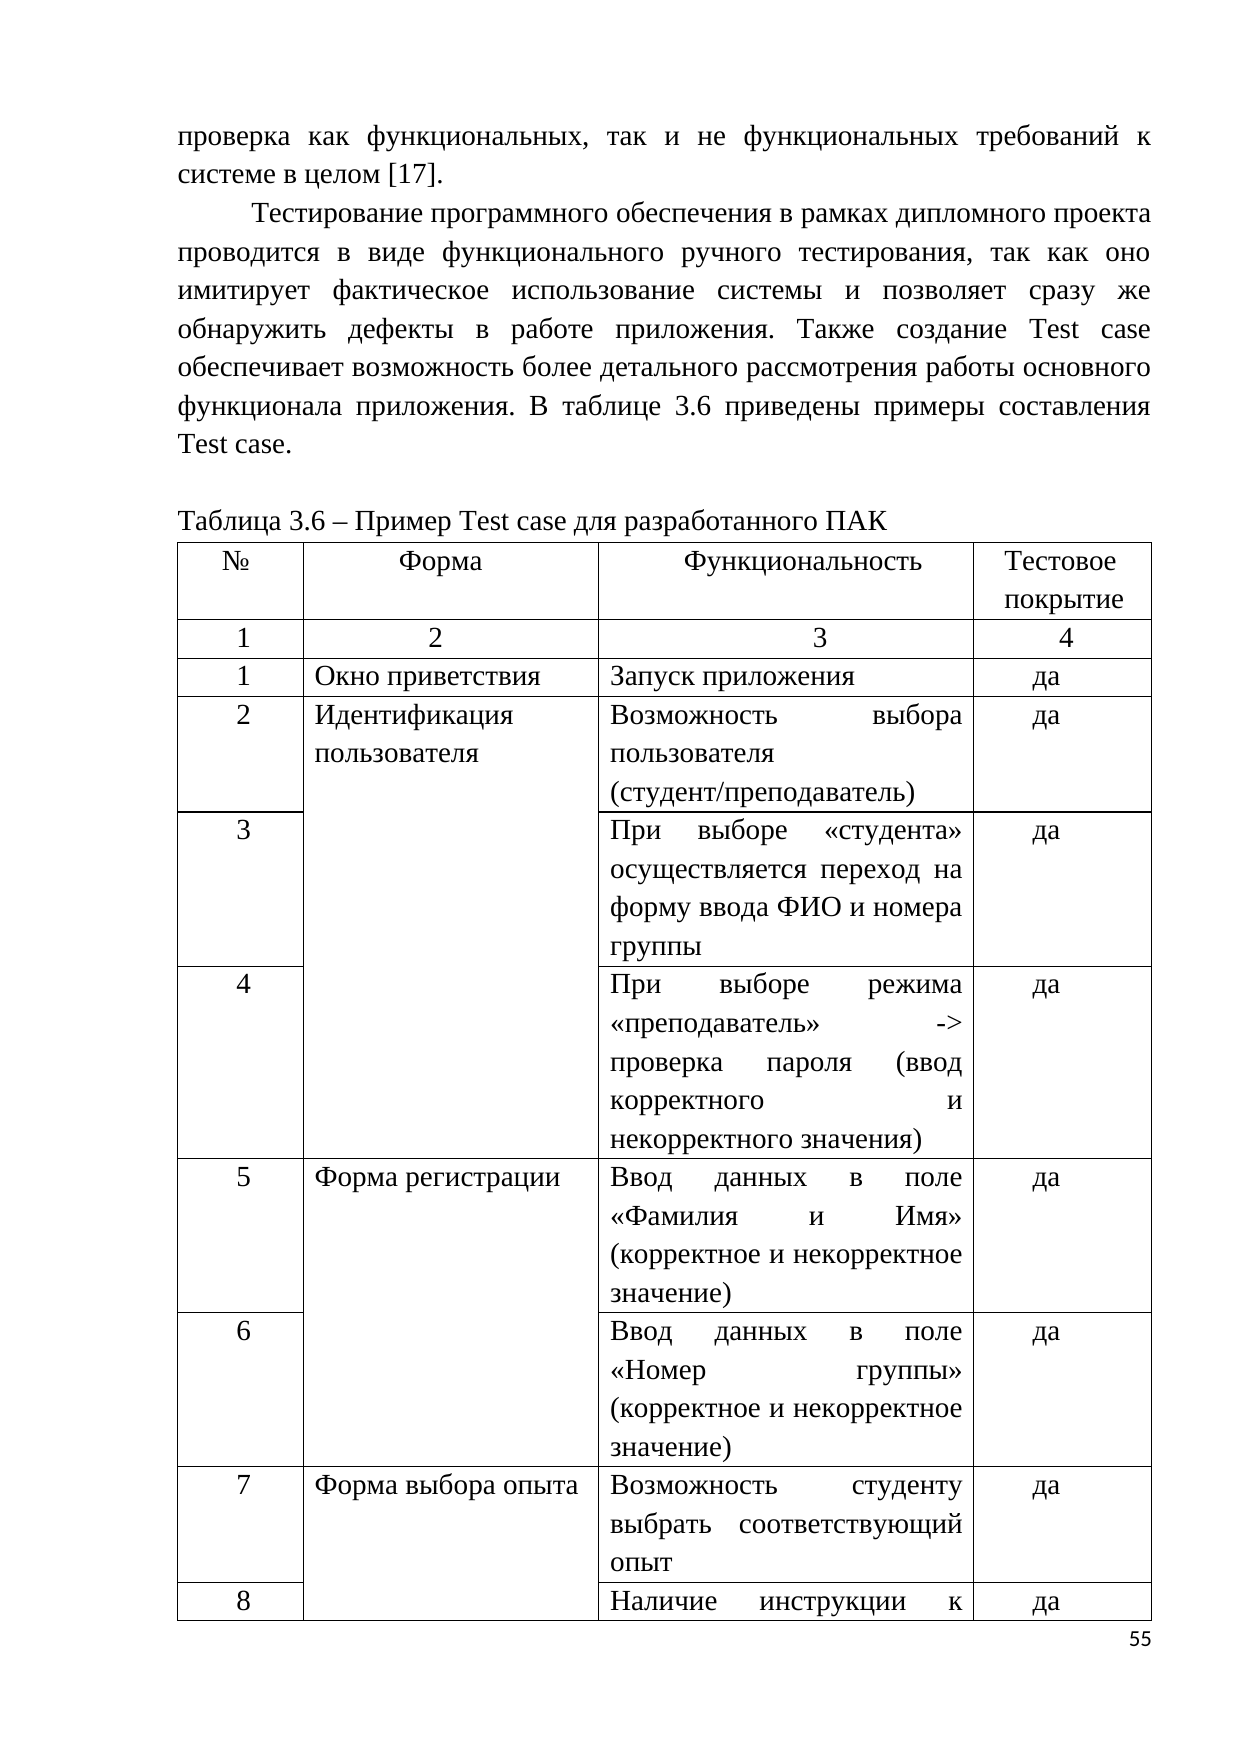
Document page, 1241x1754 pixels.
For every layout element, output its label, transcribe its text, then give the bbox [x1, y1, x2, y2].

table_cell да [974, 1313, 1151, 1466]
table_cell да [974, 1159, 1151, 1312]
table_cell Форма выбора опыта [304, 1467, 598, 1620]
table_cell 2 [304, 620, 598, 657]
table_cell да [974, 697, 1151, 811]
table_cell да [974, 813, 1151, 966]
table_cell Запуск приложения [599, 659, 973, 696]
table_cell Ввод данных в поле «Номер группы» (корректное и некорректное значение) [599, 1313, 973, 1466]
table_cell да [974, 1467, 1151, 1582]
table_cell да [974, 1583, 1151, 1620]
table_cell При выборе режима «преподаватель» -> проверка пароля (ввод корректного и некорректного значения) [599, 967, 973, 1158]
table_cell Окно приветствия [304, 659, 598, 696]
table_cell Возможность студенту выбрать соответствующий опыт [599, 1467, 973, 1582]
table_cell да [974, 967, 1151, 1158]
table_cell 7 [178, 1467, 303, 1582]
table_cell Ввод данных в поле «Фамилия и Имя» (корректное и некорректное значение) [599, 1159, 973, 1312]
table_cell 3 [178, 813, 303, 966]
table_cell При выборе «студента» осуществляется переход на форму ввода ФИО и номера группы [599, 813, 973, 966]
table_cell 4 [974, 620, 1151, 657]
table_cell Идентификация пользователя [304, 697, 598, 1158]
table_cell 6 [178, 1313, 303, 1466]
text Тестирование программного обеспечения в рамках дипломного проекта проводится в виде функционального ручного тестирования, так как оно имитирует фактическое использование системы и позволяет сразу же обнаружить дефекты в работе приложения. Также создание Test case обеспечивает возможность более детального рассмотрения работы основного функционала приложения. В таблице 3.6 приведены примеры составления Test case. [177, 195, 1152, 460]
table_header Функциональность [599, 543, 973, 619]
table_cell 1 [178, 659, 303, 696]
table_cell Форма регистрации [304, 1159, 598, 1466]
table_cell 8 [178, 1583, 303, 1620]
table_header Форма [304, 543, 598, 619]
table_cell 3 [599, 620, 973, 657]
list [177, 118, 1152, 190]
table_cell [599, 1583, 973, 1620]
table_cell 5 [178, 1159, 303, 1312]
table_header № [178, 543, 303, 619]
text Таблица 3.6 – Пример Test case для разработанного ПАК [177, 503, 1152, 537]
table_cell 2 [178, 697, 303, 811]
table_cell Возможность выбора пользователя (студент/преподаватель) [599, 697, 973, 811]
table_cell 1 [178, 620, 303, 657]
table_header Тестовое покрытие [974, 543, 1151, 619]
table_cell да [974, 659, 1151, 696]
table_cell 4 [178, 967, 303, 1158]
